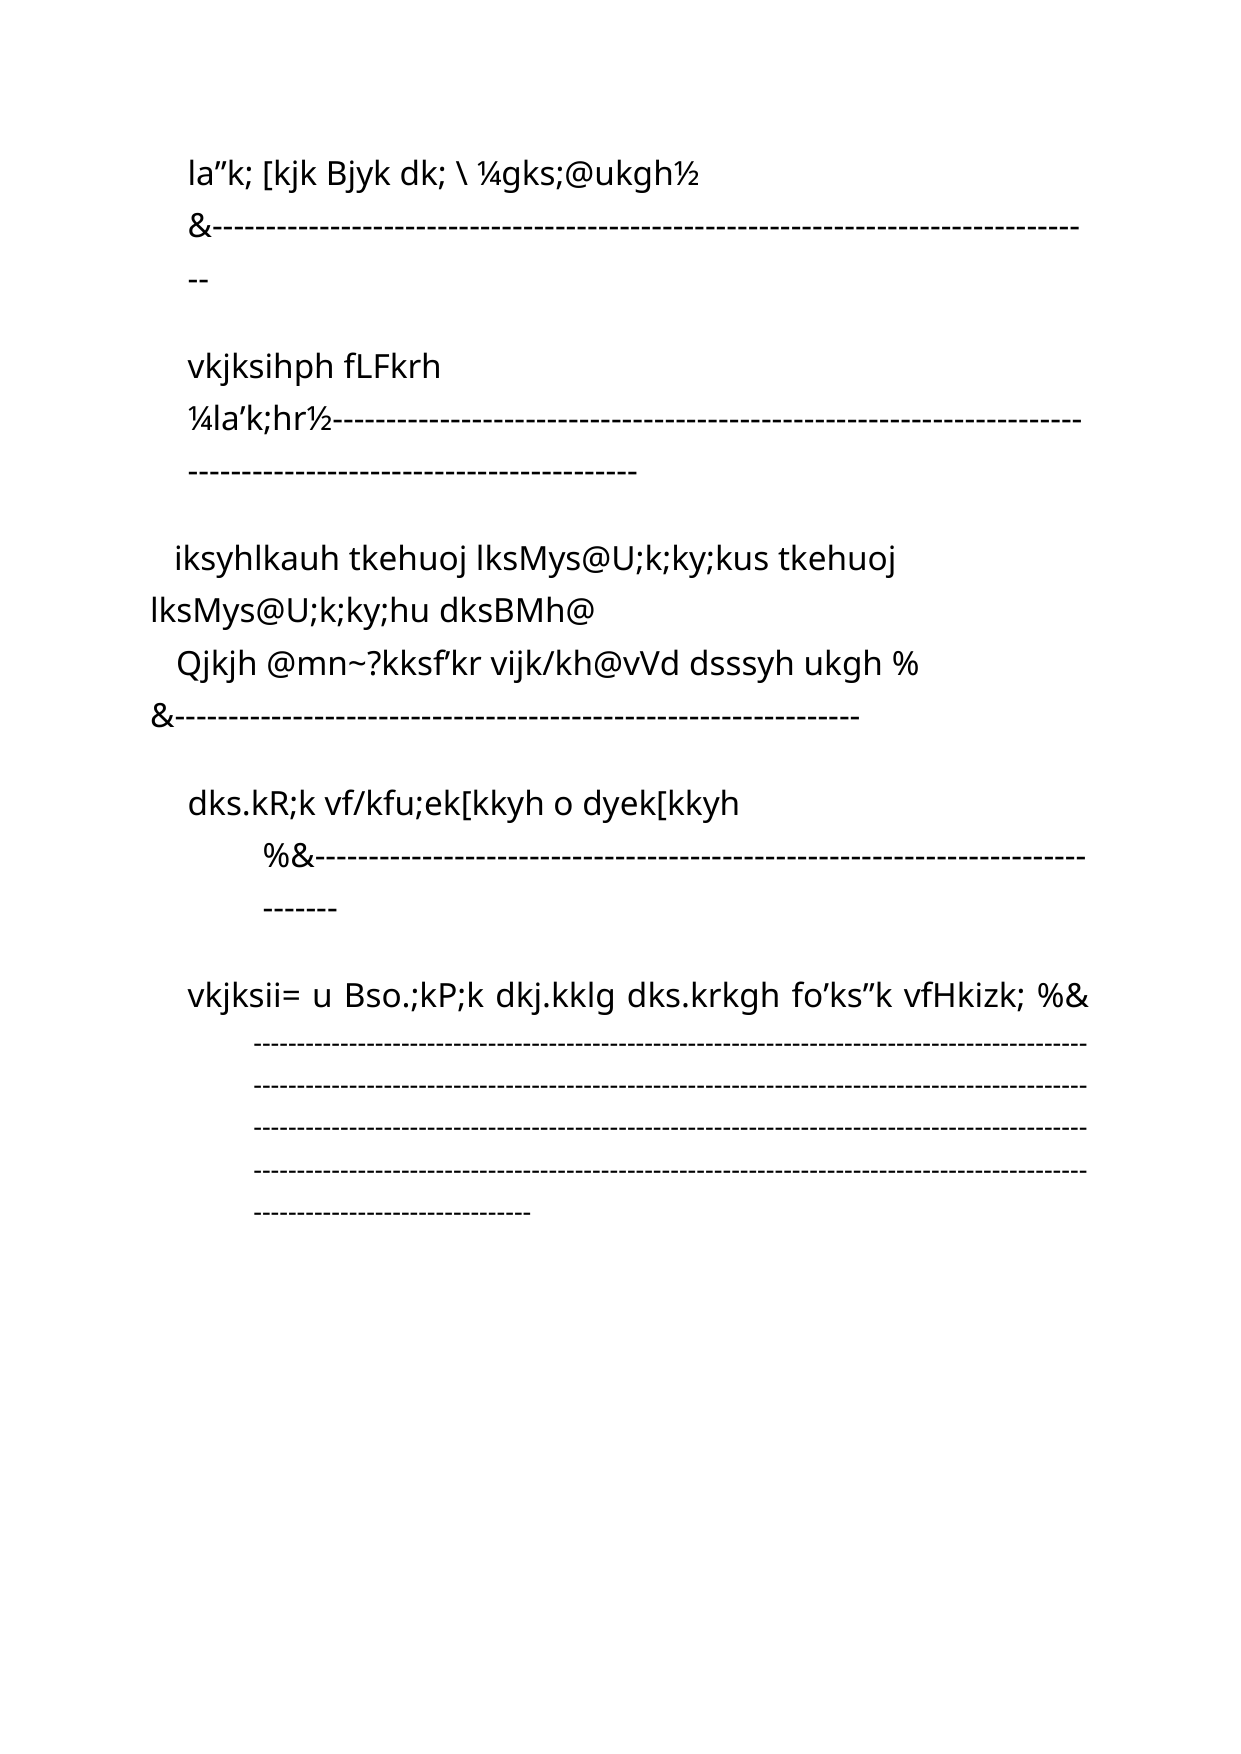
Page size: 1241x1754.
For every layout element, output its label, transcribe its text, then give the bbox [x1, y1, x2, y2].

text iksyhlkauh tkehuoj lksMys@U;k;ky;kus tkehuoj lksMys@U;k;ky;hu dksBMh@ [150, 535, 1090, 633]
text la”k; [kjk Bjyk dk; \ ¼gks;@ukgh½ &----------------------------------------------------------------------------------- [187, 150, 1090, 300]
text vkjksihph fLFkrh ¼la’k;hr½---------------------------------------------------------------------------------------------------------------- [187, 342, 1090, 492]
text dks.kR;k vf/kfu;ek[kkyh o dyek[kkyh %&------------------------------------------------------------------------------- [187, 780, 1090, 929]
text Qjkjh @mn~?kksf’kr vijk/kh@vVd dsssyh ukgh % &---------------------------------------------------------------- [150, 639, 1090, 737]
text vkjksii= u Bso.;kP;k dkj.kklg dks.krkgh fo’ks”k vfHkizk; %& -------------------------------------------------------------------------------------------------------------------------------------------------------------------------------------------------------------------------------------------------------------------------------------------------------------------------------------------------------------------------------------------------------------------------------- [187, 972, 1090, 1229]
